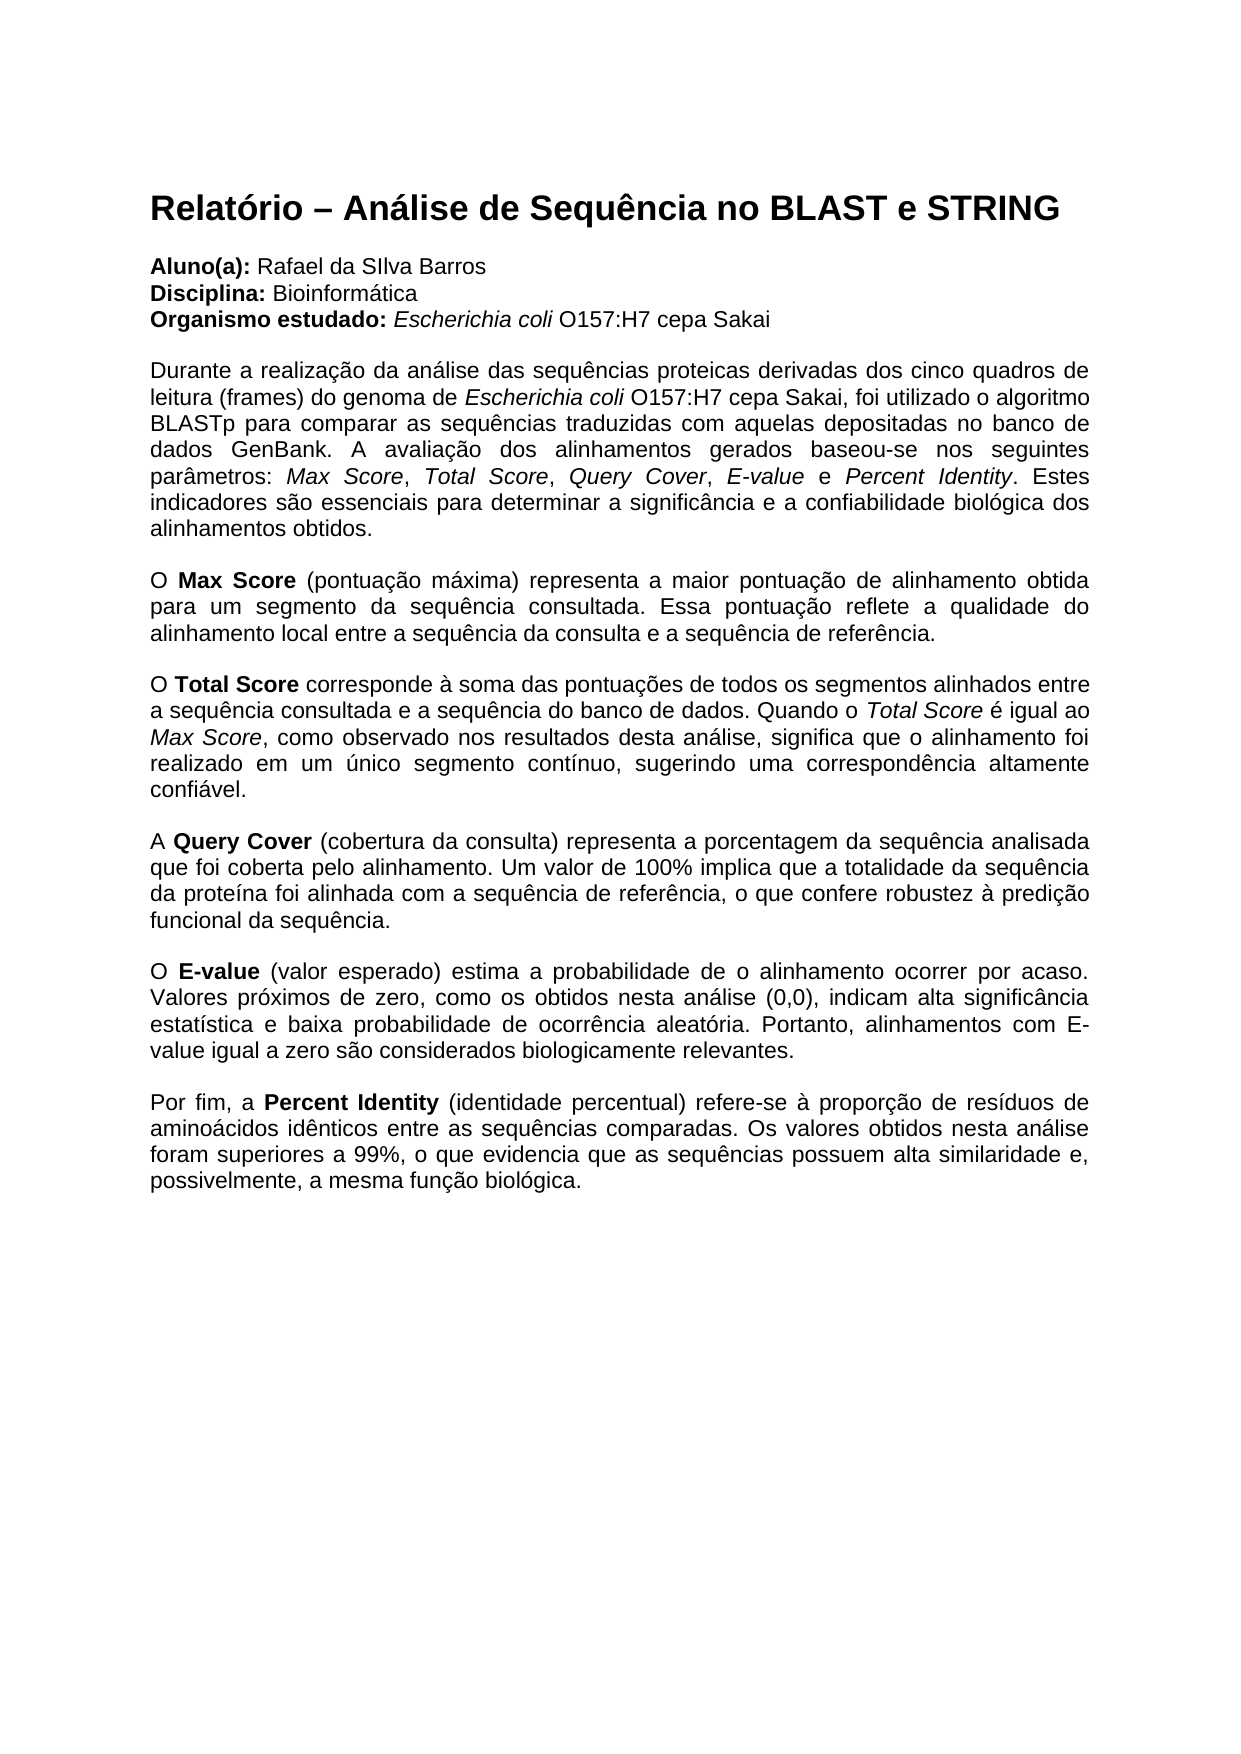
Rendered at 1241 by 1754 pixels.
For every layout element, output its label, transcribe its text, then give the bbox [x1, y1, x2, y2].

text O Total Score corresponde à soma das pontuações de todos os segmentos alinhados entre a sequência consultada e a sequência do banco de dados. Quando o Total Score é igual ao Max Score, como observado nos resultados desta análise, significa que o alinhamento foi realizado em um único segmento contínuo, sugerindo uma correspondência altamente confiável. [150, 671, 1090, 803]
text Aluno(a): Rafael da SIlva Barros Disciplina: Bioinformática Organismo estudado: Escherichia coli O157:H7 cepa Sakai [150, 253, 1090, 332]
text O Max Score (pontuação máxima) representa a maior pontuação de alinhamento obtida para um segmento da sequência consultada. Essa pontuação reflete a qualidade do alinhamento local entre a sequência da consulta e a sequência de referência. [150, 567, 1090, 646]
text Durante a realização da análise das sequências proteicas derivadas dos cinco quadros de leitura (frames) do genoma de Escherichia coli O157:H7 cepa Sakai, foi utilizado o algoritmo BLASTp para comparar as sequências traduzidas com aquelas depositadas no banco de dados GenBank. A avaliação dos alinhamentos gerados baseou-se nos seguintes parâmetros: Max Score, Total Score, Query Cover, E-value e Percent Identity. Estes indicadores são essenciais para determinar a significância e a confiabilidade biológica dos alinhamentos obtidos. [150, 357, 1090, 542]
subtitle Relatório – Análise de Sequência no BLAST e STRING [150, 187, 1090, 228]
text Por fim, a Percent Identity (identidade percentual) refere-se à proporção de resíduos de aminoácidos idênticos entre as sequências comparadas. Os valores obtidos nesta análise foram superiores a 99%, o que evidencia que as sequências possuem alta similaridade e, possivelmente, a mesma função biológica. [150, 1088, 1090, 1194]
text O E-value (valor esperado) estima a probabilidade de o alinhamento ocorrer por acaso. Valores próximos de zero, como os obtidos nesta análise (0,0), indicam alta significância estatística e baixa probabilidade de ocorrência aleatória. Portanto, alinhamentos com E-value igual a zero são considerados biologicamente relevantes. [150, 958, 1090, 1063]
text A Query Cover (cobertura da consulta) representa a porcentagem da sequência analisada que foi coberta pelo alinhamento. Um valor de 100% implica que a totalidade da sequência da proteína foi alinhada com a sequência de referência, o que confere robustez à predição funcional da sequência. [150, 828, 1090, 933]
